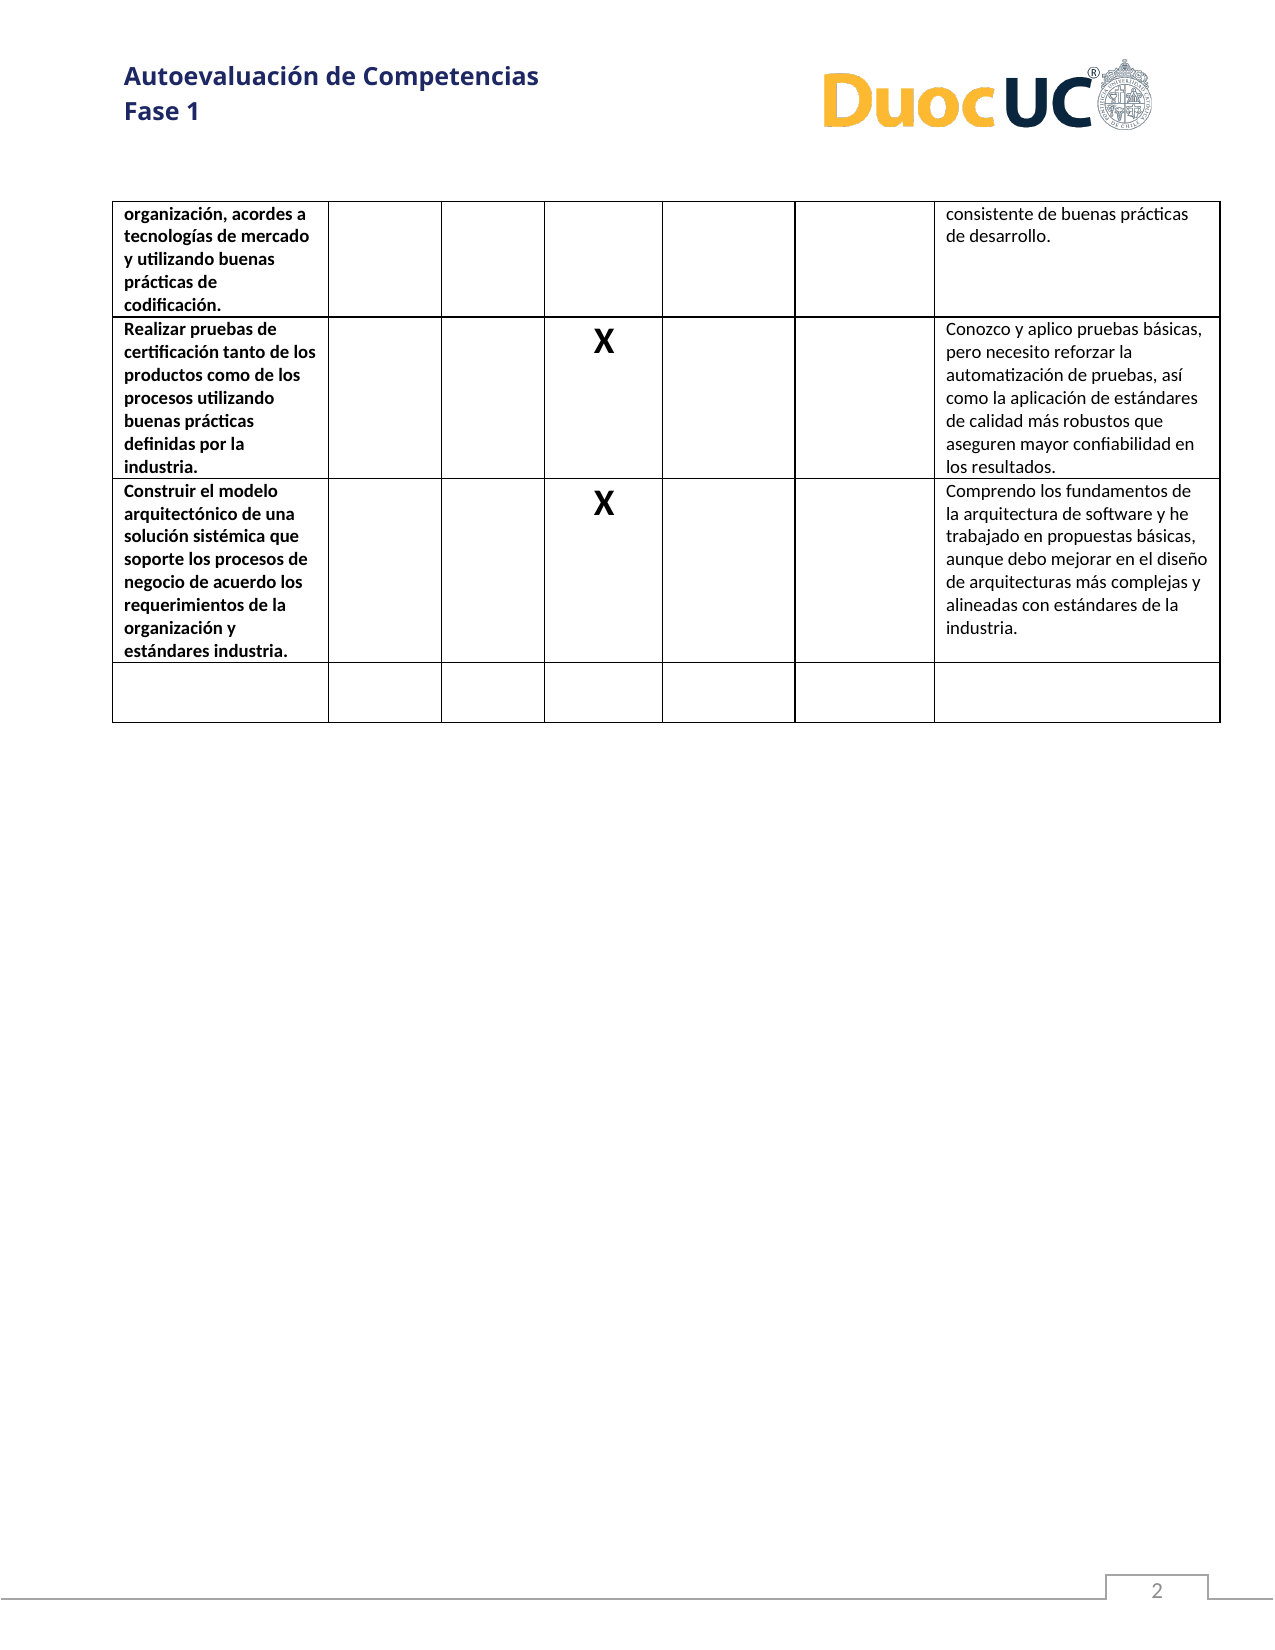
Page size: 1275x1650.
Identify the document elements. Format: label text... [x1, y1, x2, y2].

table_cell [663, 663, 794, 722]
table_cell [796, 318, 934, 478]
table_cell [329, 479, 441, 662]
table_cell [442, 318, 544, 478]
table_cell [113, 202, 328, 316]
table_cell [663, 202, 794, 316]
table_cell Conozco y aplico pruebas básicas, pero necesito reforzar la automatización de pruebas, así como la aplicación de estándares de calidad más robustos que aseguren mayor confiabilidad en los resultados. [935, 318, 1219, 478]
table_cell X [545, 318, 662, 478]
table_cell Realizar pruebas de certificación tanto de los productos como de los procesos utilizando buenas prácticas definidas por la industria. [113, 318, 328, 478]
table_cell [113, 663, 328, 722]
table_cell [329, 318, 441, 478]
table_cell [545, 663, 662, 722]
table_cell [442, 663, 544, 722]
table_cell Comprendo los fundamentos de la arquitectura de software y he trabajado en propuestas básicas, aunque debo mejorar en el diseño de arquitecturas más complejas y alineadas con estándares de la industria. [935, 479, 1219, 662]
table_cell [935, 663, 1219, 722]
table_cell Construir el modelo arquitectónico de una solución sistémica que soporte los procesos de negocio de acuerdo los requerimientos de la organización y estándares industria. [113, 479, 328, 662]
table_cell [442, 202, 544, 316]
table_cell [796, 202, 934, 316]
table_cell [796, 663, 934, 722]
table_cell [796, 479, 934, 662]
table_cell [329, 663, 441, 722]
table_cell [329, 202, 441, 316]
picture [824, 59, 1152, 130]
table_cell [663, 318, 794, 478]
table_cell X [545, 479, 662, 662]
table_cell [442, 479, 544, 662]
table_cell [935, 202, 1219, 316]
table_cell X [545, 202, 662, 316]
table_cell [663, 479, 794, 662]
